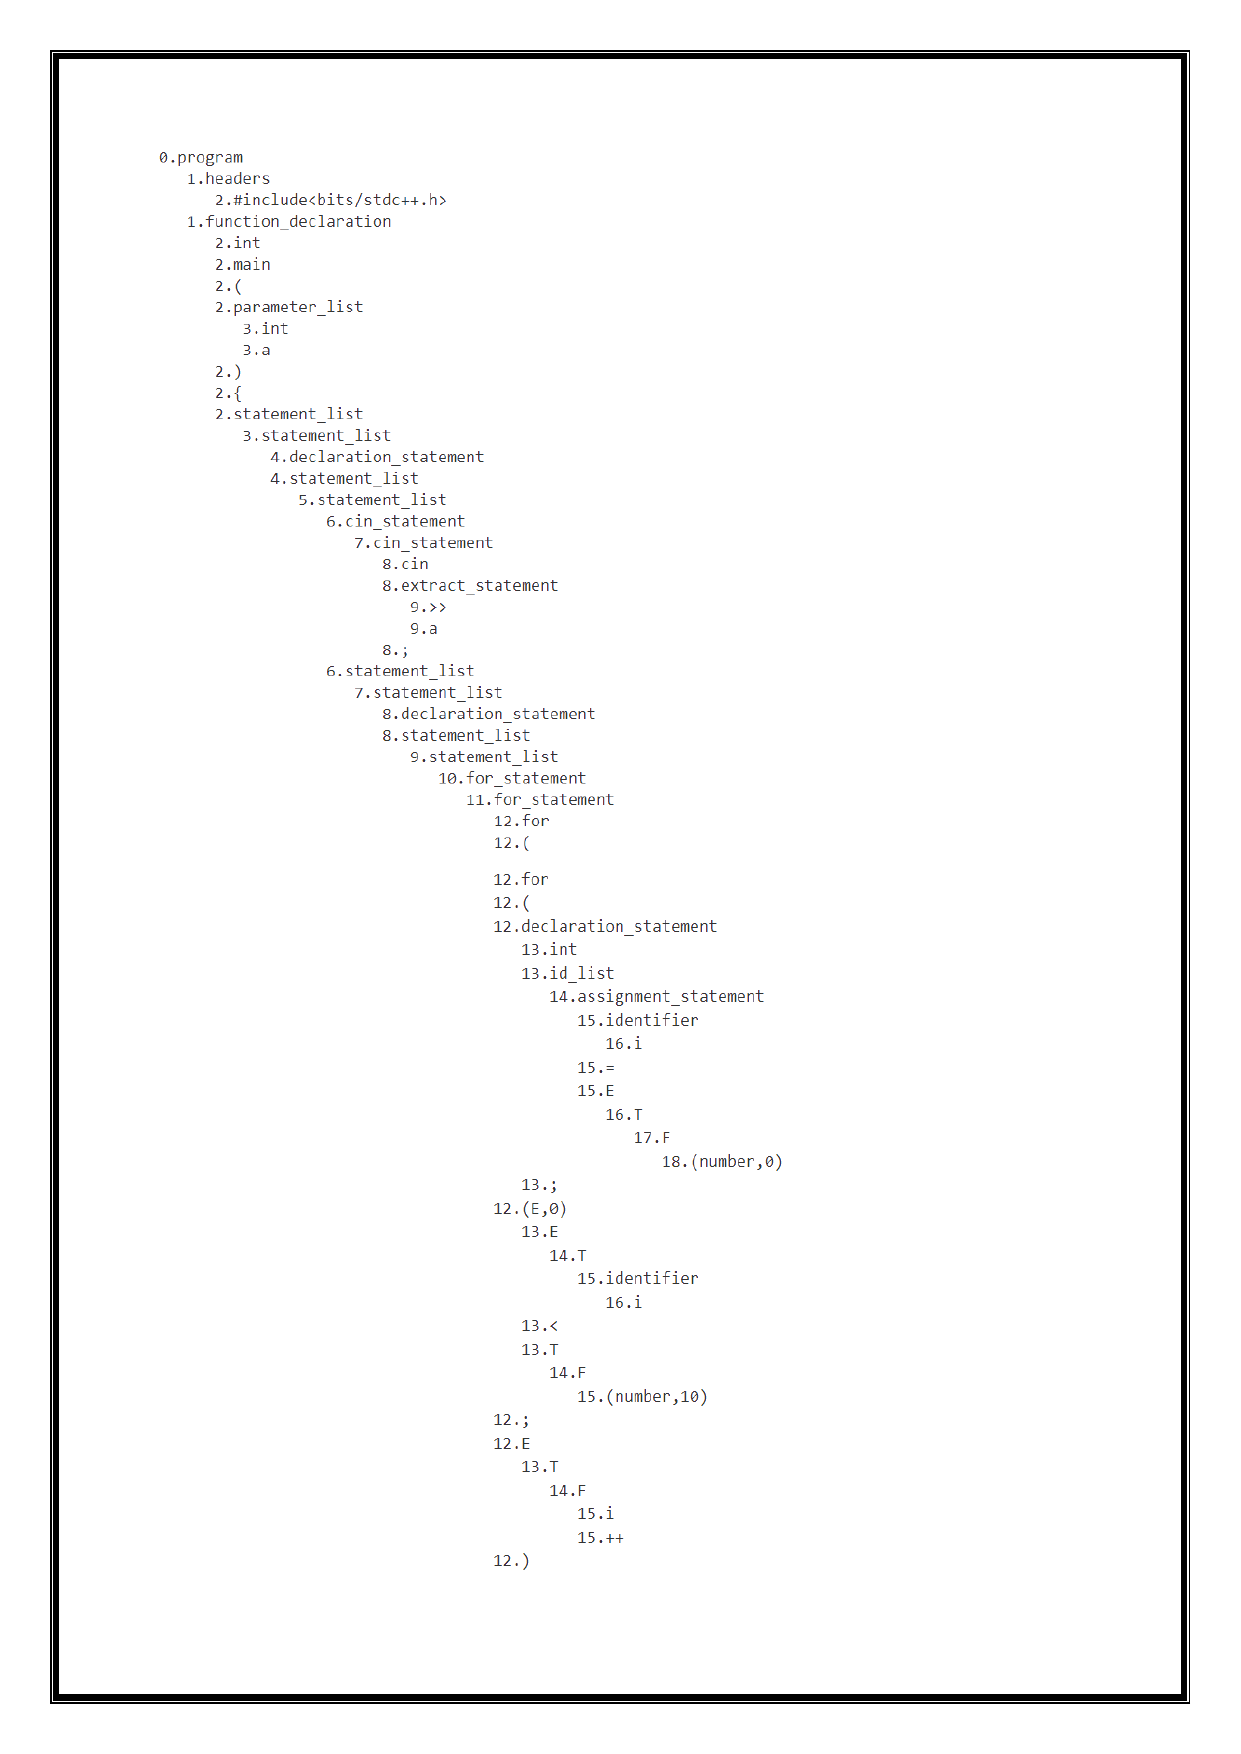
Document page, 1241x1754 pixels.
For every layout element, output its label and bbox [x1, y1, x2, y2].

picture [150, 870, 1092, 1575]
picture [150, 150, 1126, 851]
